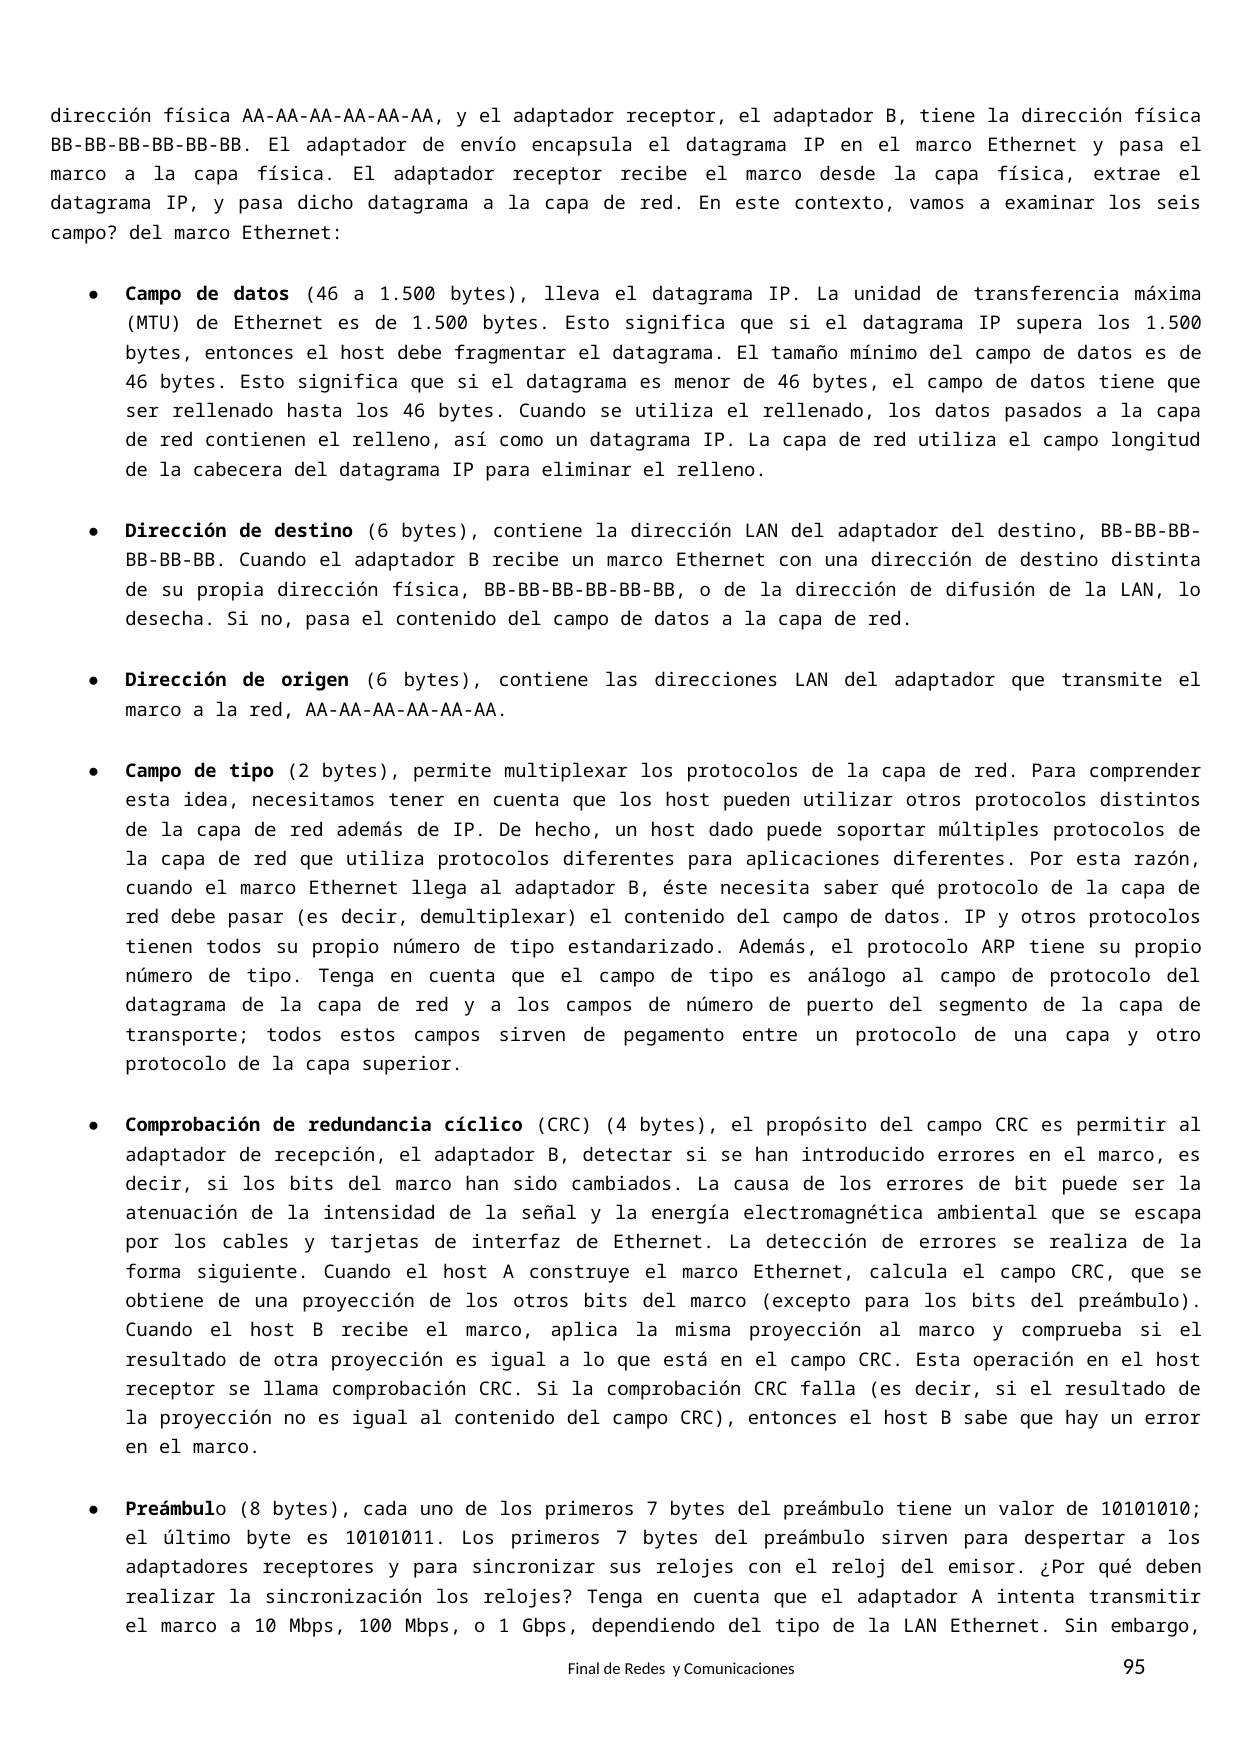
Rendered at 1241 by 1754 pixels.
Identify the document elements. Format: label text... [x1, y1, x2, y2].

list Comprobación de redundancia cíclico (CRC) (4 bytes), el propósito del campo CRC es permitir al adaptador de recepción, el adaptador B, detectar si se han introducido errores en el marco, es decir, si los bits del marco han sido cambiados. La causa de los errores de bit puede ser la atenuación de la intensidad de la señal y la energía electromagnética ambiental que se escapa por los cables y tarjetas de interfaz de Ethernet. La detección de errores se realiza de la forma siguiente. Cuando el host A construye el marco Ethernet, calcula el campo CRC, que se obtiene de una proyección de los otros bits del marco (excepto para los bits del preámbulo). Cuando el host B recibe el marco, aplica la misma proyección al marco y comprueba si el resultado de otra proyección es igual a lo que está en el campo CRC. Esta operación en el host receptor se llama comprobación CRC. Si la comprobación CRC falla (es decir, si el resultado de la proyección no es igual al contenido del campo CRC), entonces el host B sabe que hay un error en el marco. [88, 1112, 1202, 1459]
list Campo de tipo (2 bytes), permite multiplexar los protocolos de la capa de red. Para comprender esta idea, necesitamos tener en cuenta que los host pueden utilizar otros protocolos distintos de la capa de red además de IP. De hecho, un host dado puede soportar múltiples protocolos de la capa de red que utiliza protocolos diferentes para aplicaciones diferentes. Por esta razón, cuando el marco Ethernet llega al adaptador B, éste necesita saber qué protocolo de la capa de red debe pasar (es decir, demultiplexar) el contenido del campo de datos. IP y otros protocolos tienen todos su propio número de tipo estandarizado. Además, el protocolo ARP tiene su propio número de tipo. Tenga en cuenta que el campo de tipo es análogo al campo de protocolo del datagrama de la capa de red y a los campos de número de puerto del segmento de la capa de transporte; todos estos campos sirven de pegamento entre un protocolo de una capa y otro protocolo de la capa superior. [88, 757, 1202, 1076]
list Campo de datos (46 a 1.500 bytes), lleva el datagrama IP. La unidad de transferencia máxima (MTU) de Ethernet es de 1.500 bytes. Esto significa que si el datagrama IP supera los 1.500 bytes, entonces el host debe fragmentar el datagrama. El tamaño mínimo del campo de datos es de 46 bytes. Esto significa que si el datagrama es menor de 46 bytes, el campo de datos tiene que ser rellenado hasta los 46 bytes. Cuando se utiliza el rellenado, los datos pasados a la capa de red contienen el relleno, así como un datagrama IP. La capa de red utiliza el campo longitud de la cabecera del datagrama IP para eliminar el relleno. [88, 280, 1202, 482]
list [88, 1495, 1202, 1638]
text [50, 102, 1202, 244]
list Dirección de destino (6 bytes), contiene la dirección LAN del adaptador del destino, BB-BB-BB-BB-BB-BB. Cuando el adaptador B recibe un marco Ethernet con una dirección de destino distinta de su propia dirección física, BB-BB-BB-BB-BB-BB, o de la dirección de difusión de la LAN, lo desecha. Si no, pasa el contenido del campo de datos a la capa de red. [88, 517, 1202, 631]
list Dirección de origen (6 bytes), contiene las direcciones LAN del adaptador que transmite el marco a la red, AA-AA-AA-AA-AA-AA. [88, 667, 1202, 722]
